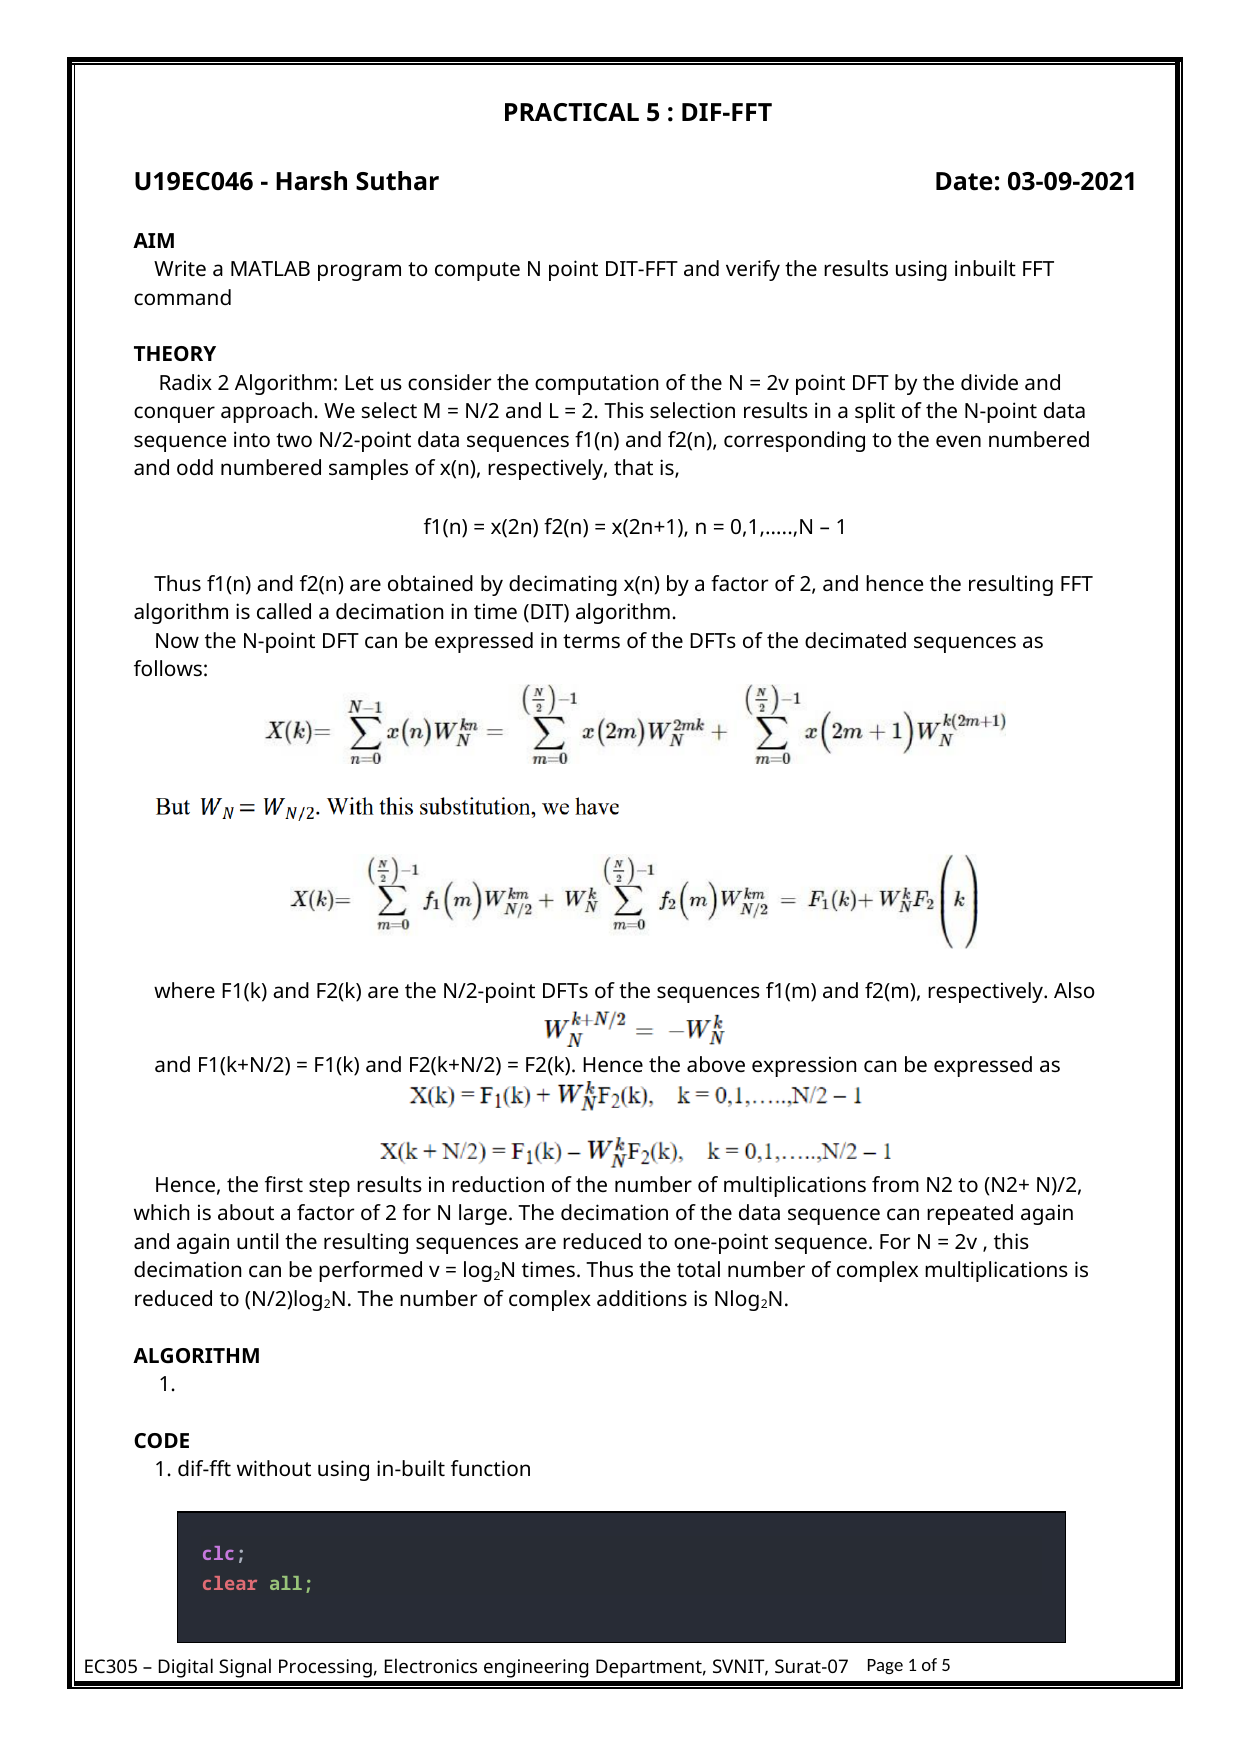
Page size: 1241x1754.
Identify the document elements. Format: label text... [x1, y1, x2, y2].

text f1(n) = x(2n) f2(n) = x(2n+1), n = 0,1,…..,N – 1 [133, 512, 1117, 541]
text AIM [133, 226, 1117, 254]
picture [375, 1078, 896, 1171]
text Radix 2 Algorithm: Let us consider the computation of the N = 2v point DFT by the divide and conquer approach. We select M = N/2 and L = 2. This selection results in a split of the N-point data sequence into two N/2-point data sequences f1(n) and f2(n), corresponding to the even numbered and odd numbered samples of x(n), respectively, that is, [133, 368, 1117, 482]
text where F1(k) and F2(k) are the N/2-point DFTs of the sequences f1(m) and f2(m), respectively. Also [133, 977, 1117, 1005]
picture [290, 854, 981, 949]
text CODE [133, 1426, 1117, 1454]
text PRACTICAL 5 : DIF-FFT [133, 95, 1117, 129]
table_header Date: 03-09-2021 [669, 163, 1158, 197]
text THEORY [133, 339, 1117, 368]
text Write a MATLAB program to compute N point DIT-FFT and verify the results using inbuilt FFT command [133, 254, 1117, 311]
table_header U19EC046 - Harsh Suthar [75, 163, 669, 197]
text Thus f1(n) and f2(n) are obtained by decimating x(n) by a factor of 2, and hence the resulting FFT algorithm is called a decimation in time (DIT) algorithm. [133, 569, 1117, 626]
text ALGORITHM [133, 1341, 1117, 1369]
text Now the N-point DFT can be expressed in terms of the DFTs of the decimated sequences as follows: [133, 626, 1117, 683]
list dif-fft without using in-built function [133, 1454, 1117, 1483]
text and F1(k+N/2) = F1(k) and F2(k+N/2) = F2(k). Hence the above expression can be expressed as [133, 1050, 1117, 1078]
picture [264, 682, 1007, 767]
picture [544, 1005, 727, 1051]
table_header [178, 1513, 1065, 1642]
picture [154, 795, 624, 821]
text Hence, the first step results in reduction of the number of multiplications from N2 to (N2+ N)/2, which is about a factor of 2 for N large. The decimation of the data sequence can repeated again and again until the resulting sequences are reduced to one-point sequence. For N = 2v , this decimation can be performed v = log2N times. Thus the total number of complex multiplications is reduced to (N/2)log2N. The number of complex additions is Nlog2N. [133, 1170, 1117, 1312]
